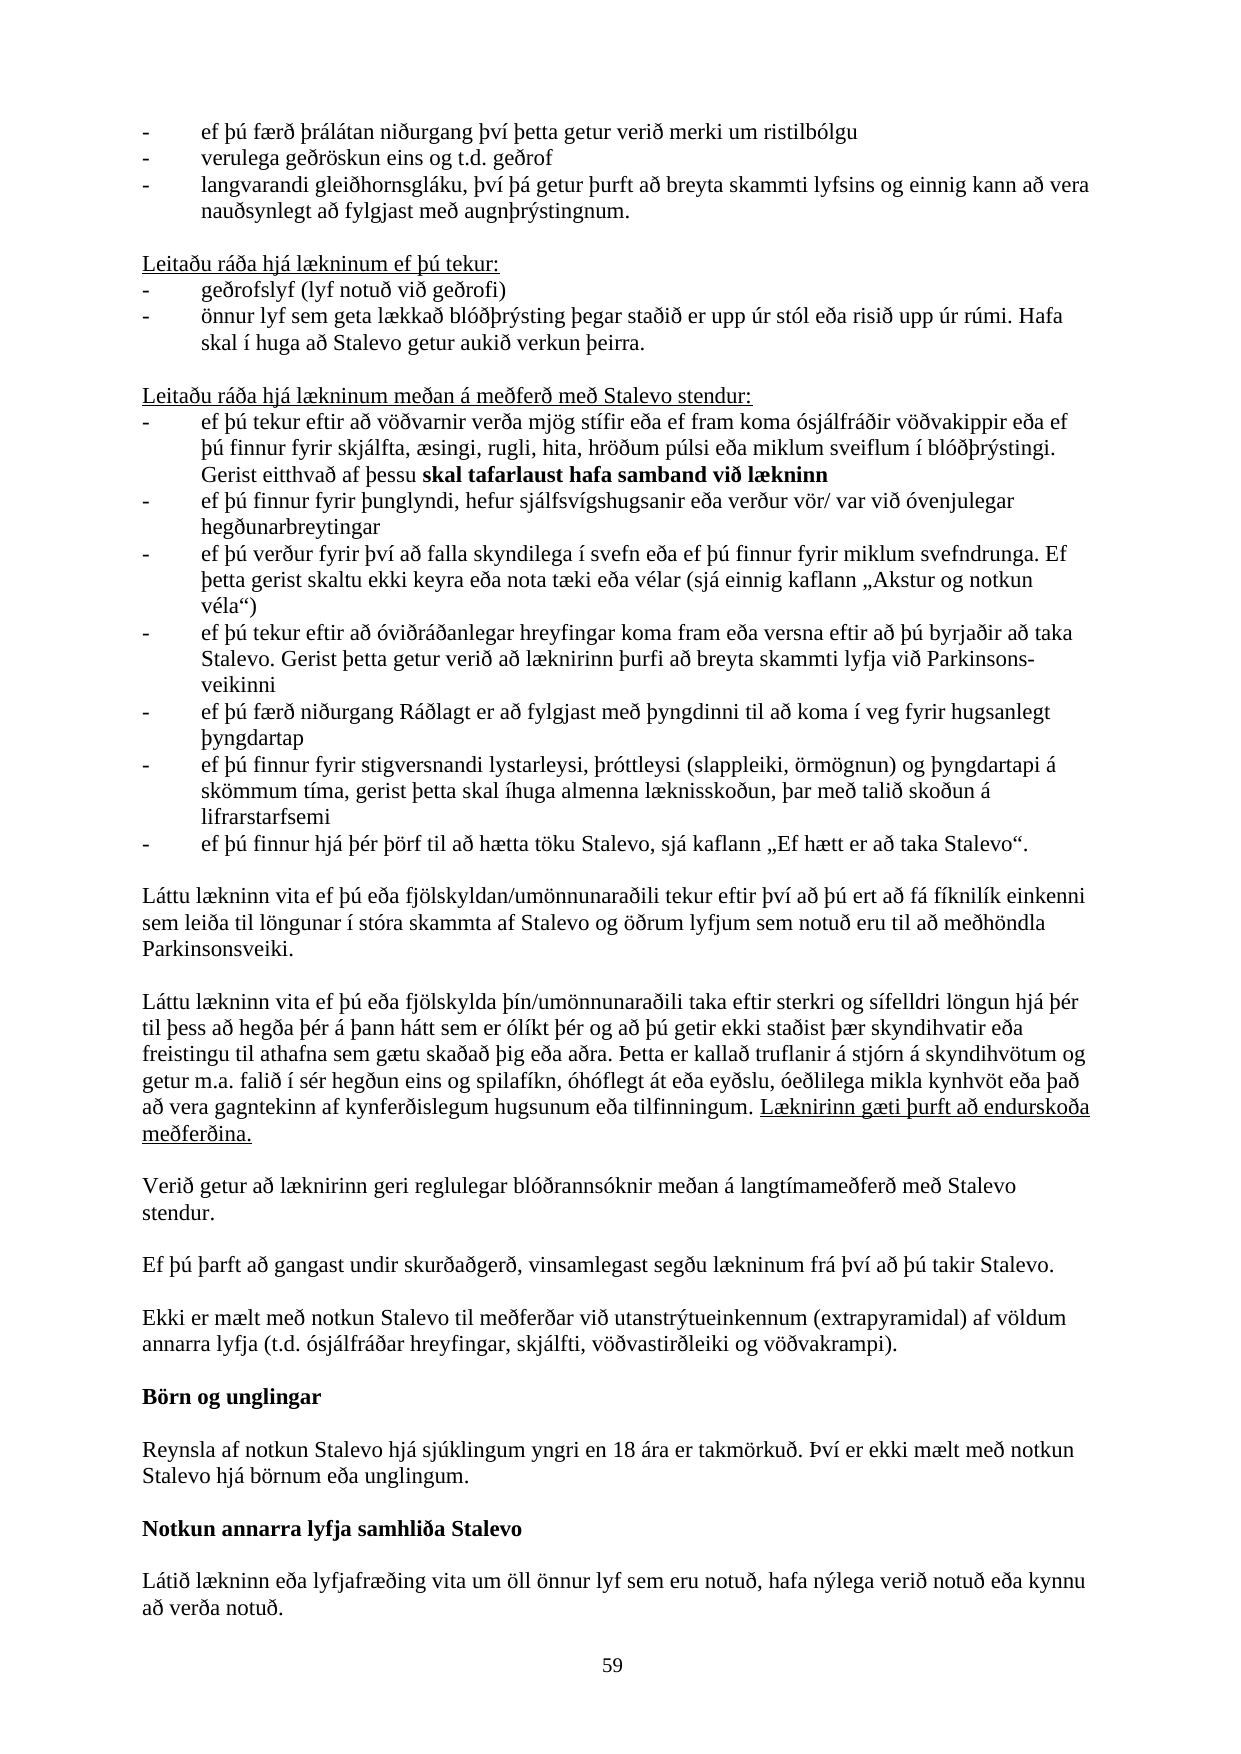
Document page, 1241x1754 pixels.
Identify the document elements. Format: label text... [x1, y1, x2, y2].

text - geðrofslyf (lyf notuð við geðrofi) [142, 276, 1093, 303]
text - ef þú verður fyrir því að falla skyndilega í svefn eða ef þú finnur fyrir miklum svefndrunga. Ef þetta gerist skaltu ekki keyra eða nota tæki eða vélar (sjá einnig kaflann „Akstur og notkun véla“) [142, 540, 1093, 619]
text Reynsla af notkun Stalevo hjá sjúklingum yngri en 18 ára er takmörkuð. Því er ekki mælt með notkun Stalevo hjá börnum eða unglingum. [142, 1436, 1092, 1488]
text - ef þú tekur eftir að vöðvarnir verða mjög stífir eða ef fram koma ósjálfráðir vöðvakippir eða ef þú finnur fyrir skjálfta, æsingi, rugli, hita, hröðum púlsi eða miklum sveiflum í blóðþrýstingi. Gerist eitthvað af þessu skal tafarlaust hafa samband við lækninn [142, 408, 1093, 487]
text Verið getur að læknirinn geri reglulegar blóðrannsóknir meðan á langtímameðferð með Stalevo stendur. [142, 1172, 1093, 1225]
text - verulega geðröskun eins og t.d. geðrof [142, 144, 1093, 171]
text Ef þú þarft að gangast undir skurðaðgerð, vinsamlegast segðu lækninum frá því að þú takir Stalevo. [142, 1251, 1093, 1278]
text - ef þú finnur fyrir stigversnandi lystarleysi, þróttleysi (slappleiki, örmögnun) og þyngdartapi á skömmum tíma, gerist þetta skal íhuga almenna læknisskoðun, þar með talið skoðun á lifrarstarfsemi [142, 751, 1093, 830]
text Látið lækninn eða lyfjafræðing vita um öll önnur lyf sem eru notuð, hafa nýlega verið notuð eða kynnu að verða notuð. [142, 1568, 1093, 1620]
text - langvarandi gleiðhornsgláku, því þá getur þurft að breyta skammti lyfsins og einnig kann að vera nauðsynlegt að fylgjast með augnþrýstingnum. [142, 171, 1093, 223]
text - ef þú tekur eftir að óviðráðanlegar hreyfingar koma fram eða versna eftir að þú byrjaðir að taka Stalevo. Gerist þetta getur verið að læknirinn þurfi að breyta skammti lyfja við Parkinsons-veikinni [142, 619, 1093, 698]
text - ef þú færð niðurgang Ráðlagt er að fylgjast með þyngdinni til að koma í veg fyrir hugsanlegt þyngdartap [142, 698, 1093, 751]
text Láttu lækninn vita ef þú eða fjölskylda þín/umönnunaraðili taka eftir sterkri og sífelldri löngun hjá þér til þess að hegða þér á þann hátt sem er ólíkt þér og að þú getir ekki staðist þær skyndihvatir eða freistingu til athafna sem gætu skaðað þig eða aðra. Þetta er kallað truflanir á stjórn á skyndihvötum og getur m.a. falið í sér hegðun eins og spilafíkn, óhóflegt át eða eyðslu, óeðlilega mikla kynhvöt eða það að vera gagntekinn af kynferðislegum hugsunum eða tilfinningum. Læknirinn gæti þurft að endurskoða meðferðina. [142, 988, 1093, 1146]
text Notkun annarra lyfja samhliða Stalevo [142, 1515, 1093, 1541]
text Börn og unglingar [142, 1383, 1092, 1409]
text Leitaðu ráða hjá lækninum ef þú tekur: [142, 250, 1093, 276]
text - ef þú finnur fyrir þunglyndi, hefur sjálfsvígshugsanir eða verður vör/ var við óvenjulegar hegðunarbreytingar [142, 487, 1093, 540]
text - önnur lyf sem geta lækkað blóðþrýsting þegar staðið er upp úr stól eða risið upp úr rúmi. Hafa skal í huga að Stalevo getur aukið verkun þeirra. [142, 303, 1093, 355]
text Leitaðu ráða hjá lækninum meðan á meðferð með Stalevo stendur: [142, 382, 1093, 408]
text Láttu lækninn vita ef þú eða fjölskyldan/umönnunaraðili tekur eftir því að þú ert að fá fíknilík einkenni sem leiða til löngunar í stóra skammta af Stalevo og öðrum lyfjum sem notuð eru til að meðhöndla Parkinsonsveiki. [142, 882, 1093, 961]
text Ekki er mælt með notkun Stalevo til meðferðar við utanstrýtueinkennum (extrapyramidal) af völdum annarra lyfja (t.d. ósjálfráðar hreyfingar, skjálfti, vöðvastirðleiki og vöðvakrampi). [142, 1304, 1092, 1357]
text - ef þú færð þrálátan niðurgang því þetta getur verið merki um ristilbólgu [142, 118, 1093, 144]
text - ef þú finnur hjá þér þörf til að hætta töku Stalevo, sjá kaflann „Ef hætt er að taka Stalevo“. [142, 830, 1093, 856]
